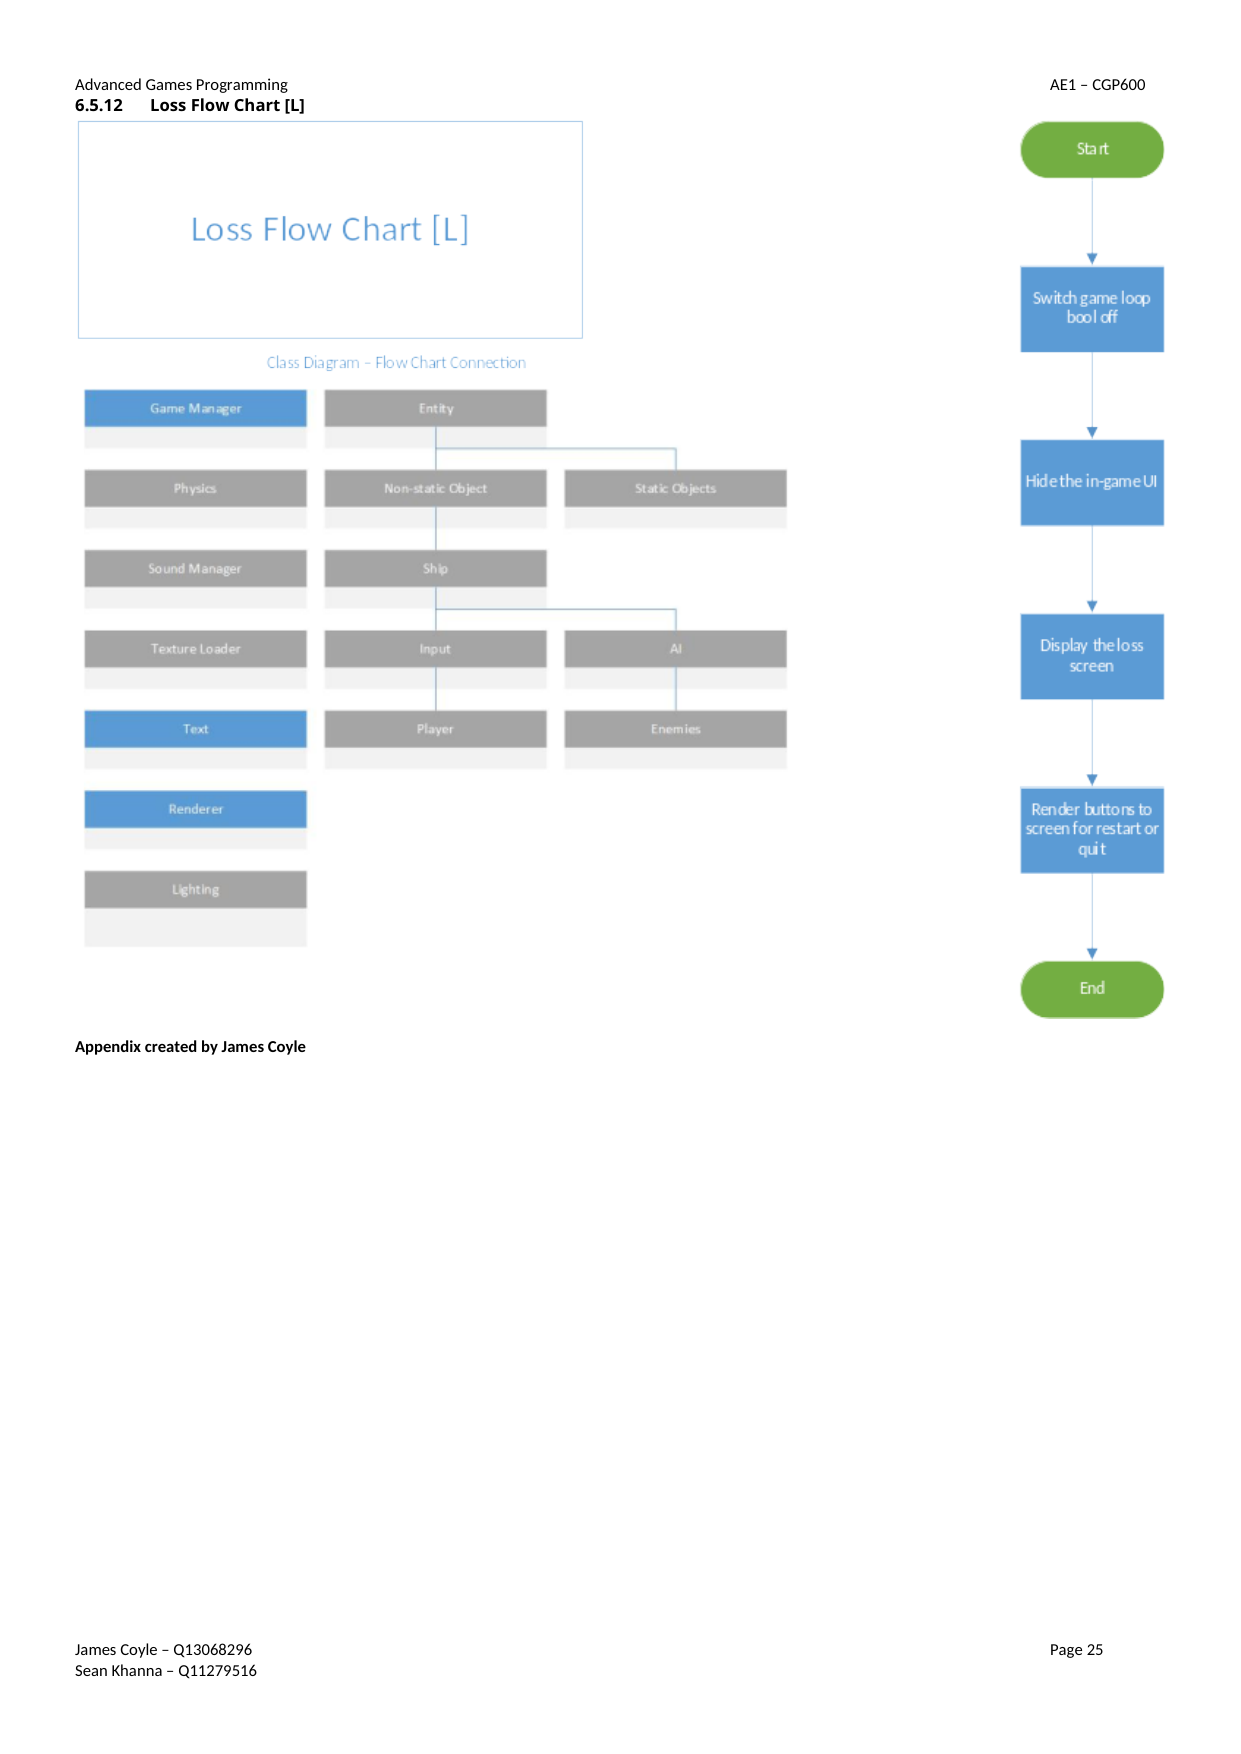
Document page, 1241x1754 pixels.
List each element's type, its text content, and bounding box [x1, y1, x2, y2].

subtitle Loss Flow Chart [L] [75, 94, 1165, 117]
text Appendix created by James Coyle [75, 1037, 1165, 1057]
